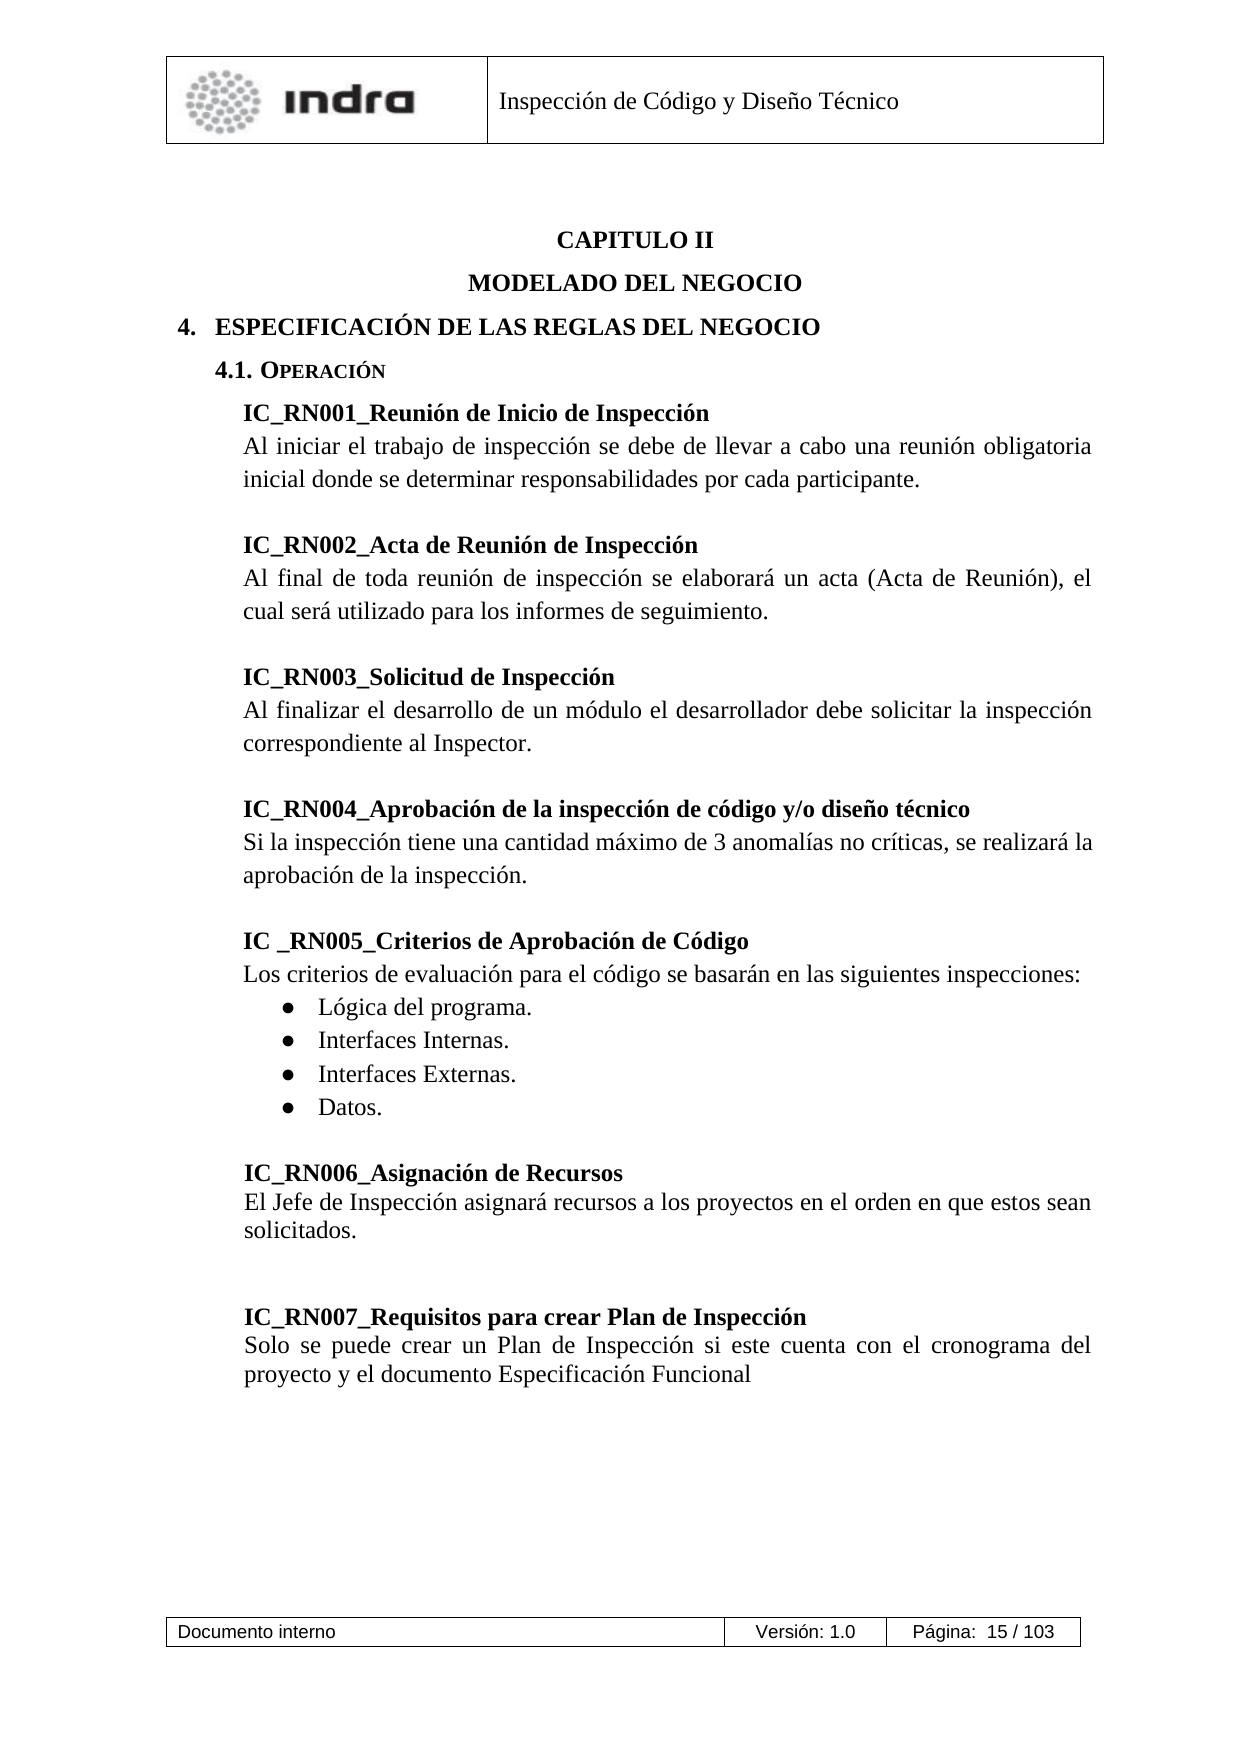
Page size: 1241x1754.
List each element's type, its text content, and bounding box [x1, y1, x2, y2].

text IC_RN006_Asignación de Recursos [244, 1158, 1093, 1187]
text Solo se puede crear un Plan de Inspección si este cuenta con el cronograma del proyecto y el documento Especificación Funcional [244, 1330, 1093, 1388]
text Los criterios de evaluación para el código se basarán en las siguientes inspecciones: [243, 959, 1093, 988]
list Interfaces Internas. [280, 1025, 1093, 1054]
text IC_RN002_Acta de Reunión de Inspección [243, 530, 1093, 559]
text IC_RN004_Aprobación de la inspección de código y/o diseño técnico [243, 794, 1093, 823]
subtitle MODELADO DEL NEGOCIO [177, 268, 1093, 297]
text Si la inspección tiene una cantidad máximo de 3 anomalías no críticas, se realizará la aprobación de la inspección. [243, 827, 1093, 889]
picture [178, 62, 425, 140]
subtitle Operación [215, 355, 1093, 383]
text IC _RN005_Criterios de Aprobación de Código [243, 926, 1093, 955]
text El Jefe de Inspección asignará recursos a los proyectos en el orden en que estos sean solicitados. [244, 1187, 1093, 1244]
subtitle ESPECIFICACIÓN DE LAS REGLAS DEL NEGOCIO [177, 312, 1093, 340]
text IC_RN003_Solicitud de Inspección [243, 662, 1093, 691]
subtitle CAPITULO II [177, 225, 1093, 254]
text Al finalizar el desarrollo de un módulo el desarrollador debe solicitar la inspección correspondiente al Inspector. [243, 695, 1093, 757]
list Lógica del programa. [280, 992, 1093, 1021]
list Datos. [280, 1092, 1093, 1121]
text Al final de toda reunión de inspección se elaborará un acta (Acta de Reunión), el cual será utilizado para los informes de seguimiento. [243, 563, 1093, 625]
text IC_RN001_Reunión de Inicio de Inspección [243, 398, 1093, 427]
text Al iniciar el trabajo de inspección se debe de llevar a cabo una reunión obligatoria inicial donde se determinar responsabilidades por cada participante. [243, 431, 1093, 493]
list Interfaces Externas. [280, 1058, 1093, 1087]
text IC_RN007_Requisitos para crear Plan de Inspección [244, 1302, 1093, 1330]
